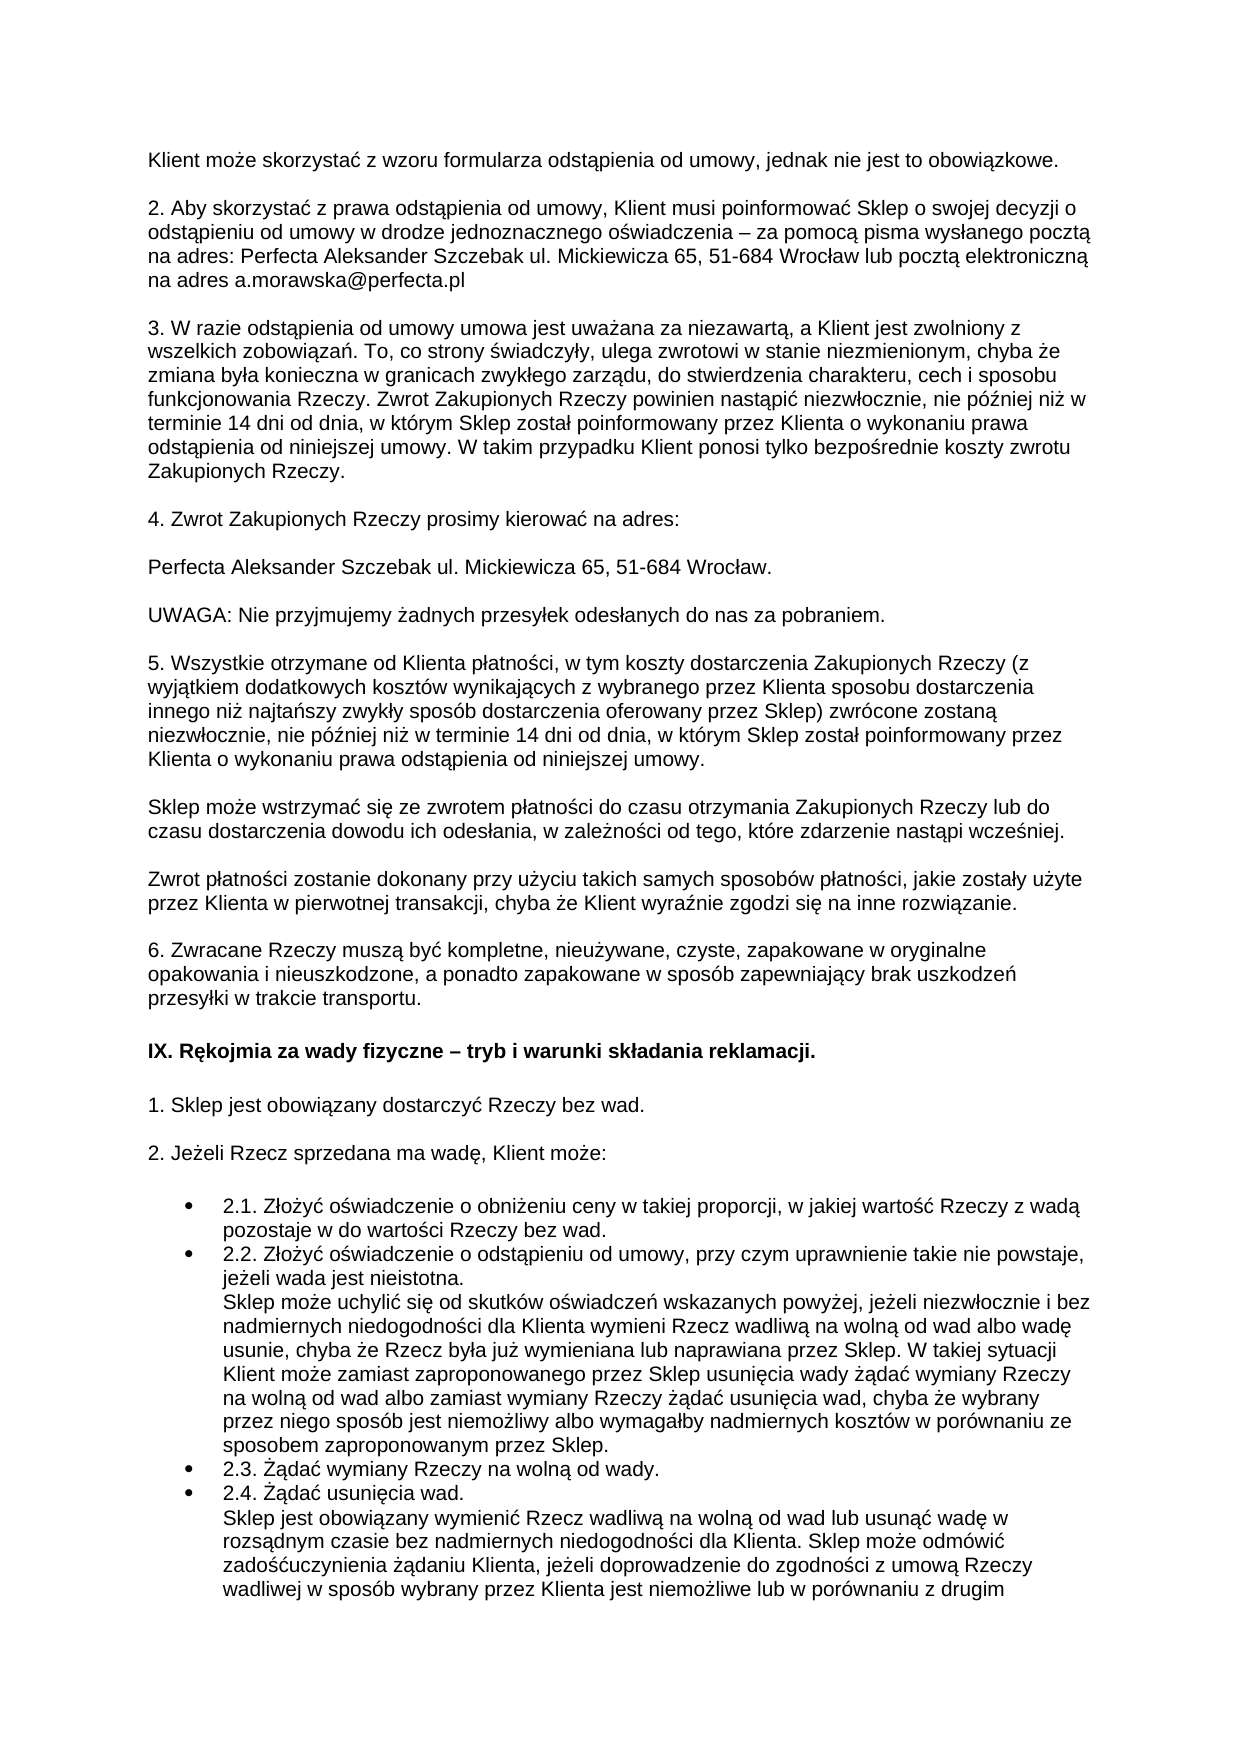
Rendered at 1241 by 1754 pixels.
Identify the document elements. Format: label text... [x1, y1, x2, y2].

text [148, 148, 1093, 1010]
text IX. Rękojmia za wady fizyczne – tryb i warunki składania reklamacji. [148, 1039, 1093, 1063]
list 2.3. Żądać wymiany Rzeczy na wolną od wady. [185, 1457, 1093, 1481]
text 1. Sklep jest obowiązany dostarczyć Rzeczy bez wad. 2. Jeżeli Rzecz sprzedana ma wadę, Klient może: [148, 1092, 1093, 1164]
list 2.1. Złożyć oświadczenie o obniżeniu ceny w takiej proporcji, w jakiej wartość Rzeczy z wadą pozostaje w do wartości Rzeczy bez wad. [185, 1193, 1093, 1241]
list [185, 1481, 1093, 1601]
list 2.2. Złożyć oświadczenie o odstąpieniu od umowy, przy czym uprawnienie takie nie powstaje, jeżeli wada jest nieistotna. Sklep może uchylić się od skutków oświadczeń wskazanych powyżej, jeżeli niezwłocznie i bez nadmiernych niedogodności dla Klienta wymieni Rzecz wadliwą na wolną od wad albo wadę usunie, chyba że Rzecz była już wymieniana lub naprawiana przez Sklep. W takiej sytuacji Klient może zamiast zaproponowanego przez Sklep usunięcia wady żądać wymiany Rzeczy na wolną od wad albo zamiast wymiany Rzeczy żądać usunięcia wad, chyba że wybrany przez niego sposób jest niemożliwy albo wymagałby nadmiernych kosztów w porównaniu ze sposobem zaproponowanym przez Sklep. [185, 1241, 1093, 1457]
